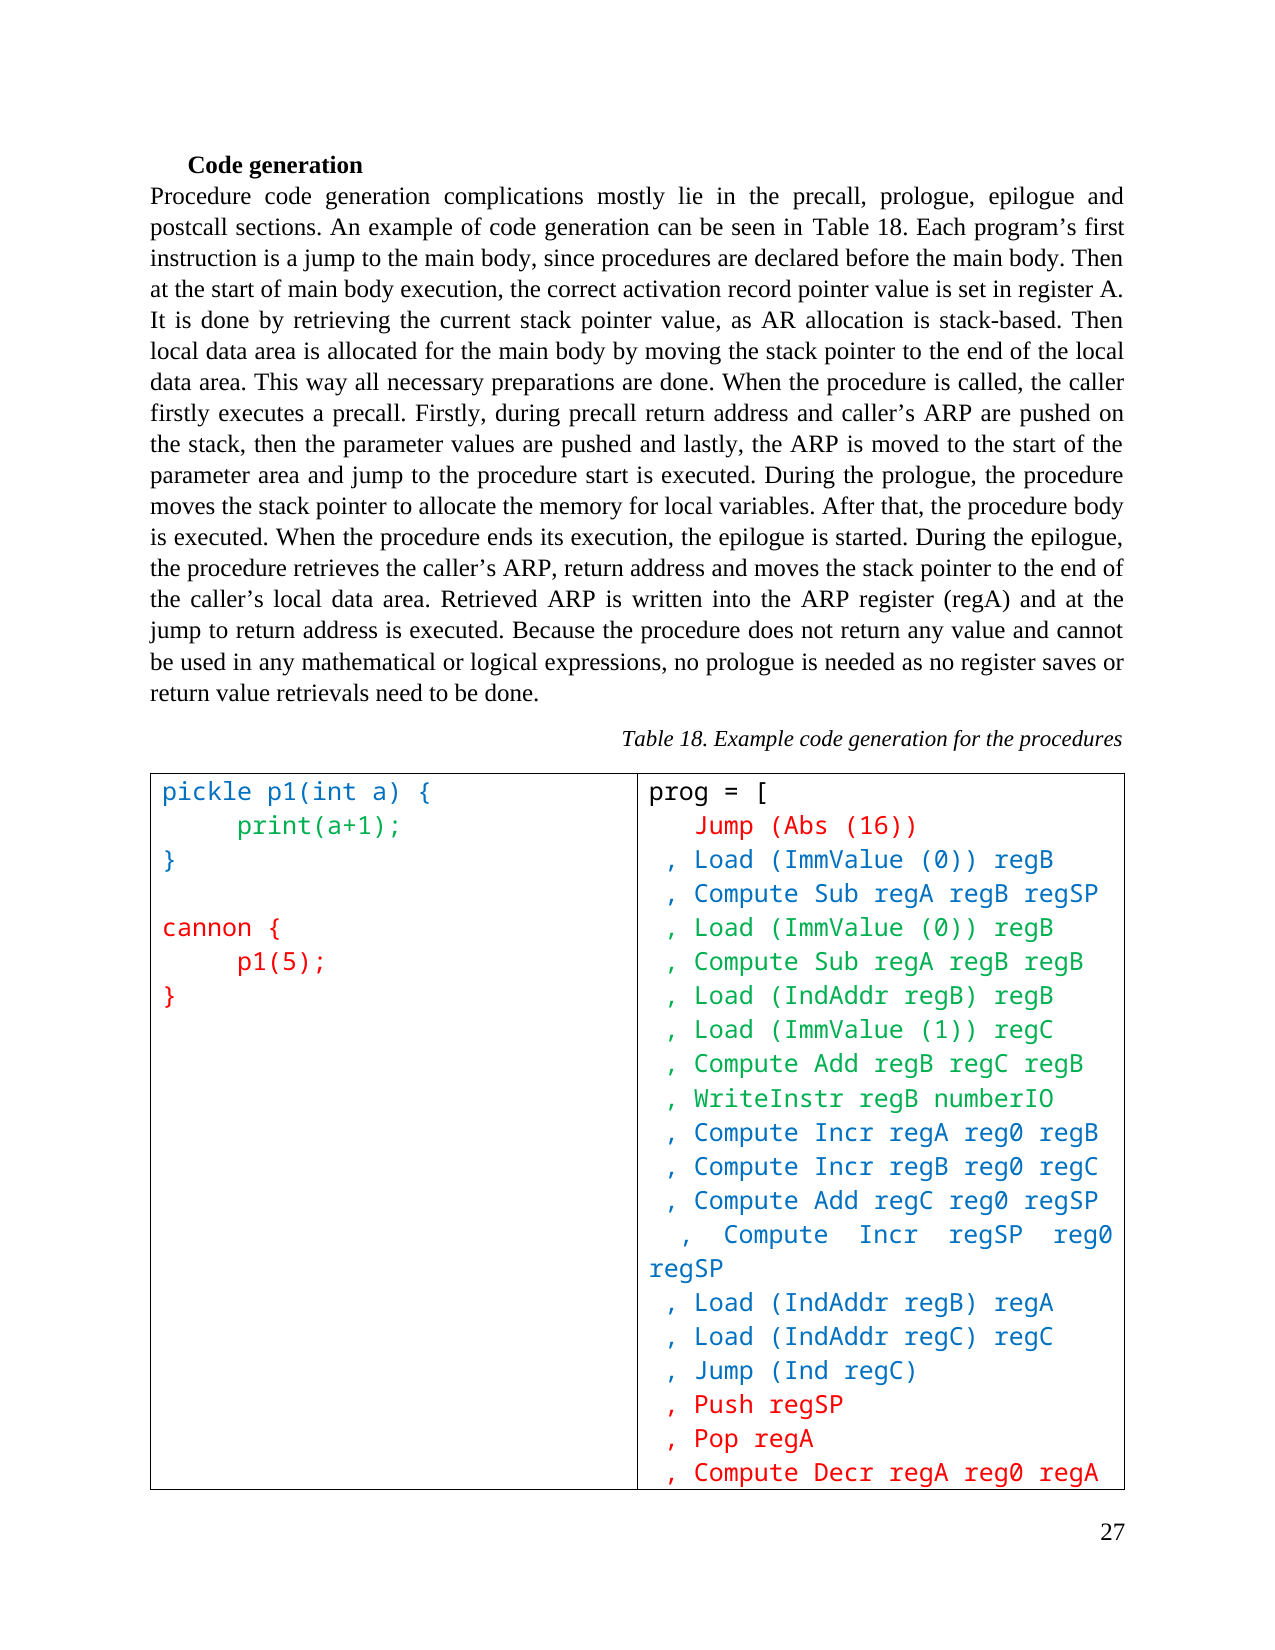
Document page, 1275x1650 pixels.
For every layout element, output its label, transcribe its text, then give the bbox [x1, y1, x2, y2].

subtitle Code generation [187, 150, 1125, 179]
table_header pickle p1(int a) { print(a+1); } cannon { p1(5); } [151, 774, 637, 1489]
text Procedure code generation complications mostly lie in the precall, prologue, epilogue and postcall sections. An example of code generation can be seen in Table 18. Each program’s first instruction is a jump to the main body, since procedures are declared before the main body. Then at the start of main body execution, the correct activation record pointer value is set in register A. It is done by retrieving the current stack pointer value, as AR allocation is stack-based. Then local data area is allocated for the main body by moving the stack pointer to the end of the local data area. This way all necessary preparations are done. When the procedure is called, the caller firstly executes a precall. Firstly, during precall return address and caller’s ARP are pushed on the stack, then the parameter values are pushed and lastly, the ARP is moved to the start of the parameter area and jump to the procedure start is executed. During the prologue, the procedure moves the stack pointer to allocate the memory for local variables. After that, the procedure body is executed. When the procedure ends its execution, the epilogue is started. During the epilogue, the procedure retrieves the caller’s ARP, return address and moves the stack pointer to the end of the caller’s local data area. Retrieved ARP is written into the ARP register (regA) and at the jump to return address is executed. Because the procedure does not return any value and cannot be used in any mathematical or logical expressions, no prologue is needed as no register saves or return value retrievals need to be done. [150, 181, 1125, 706]
